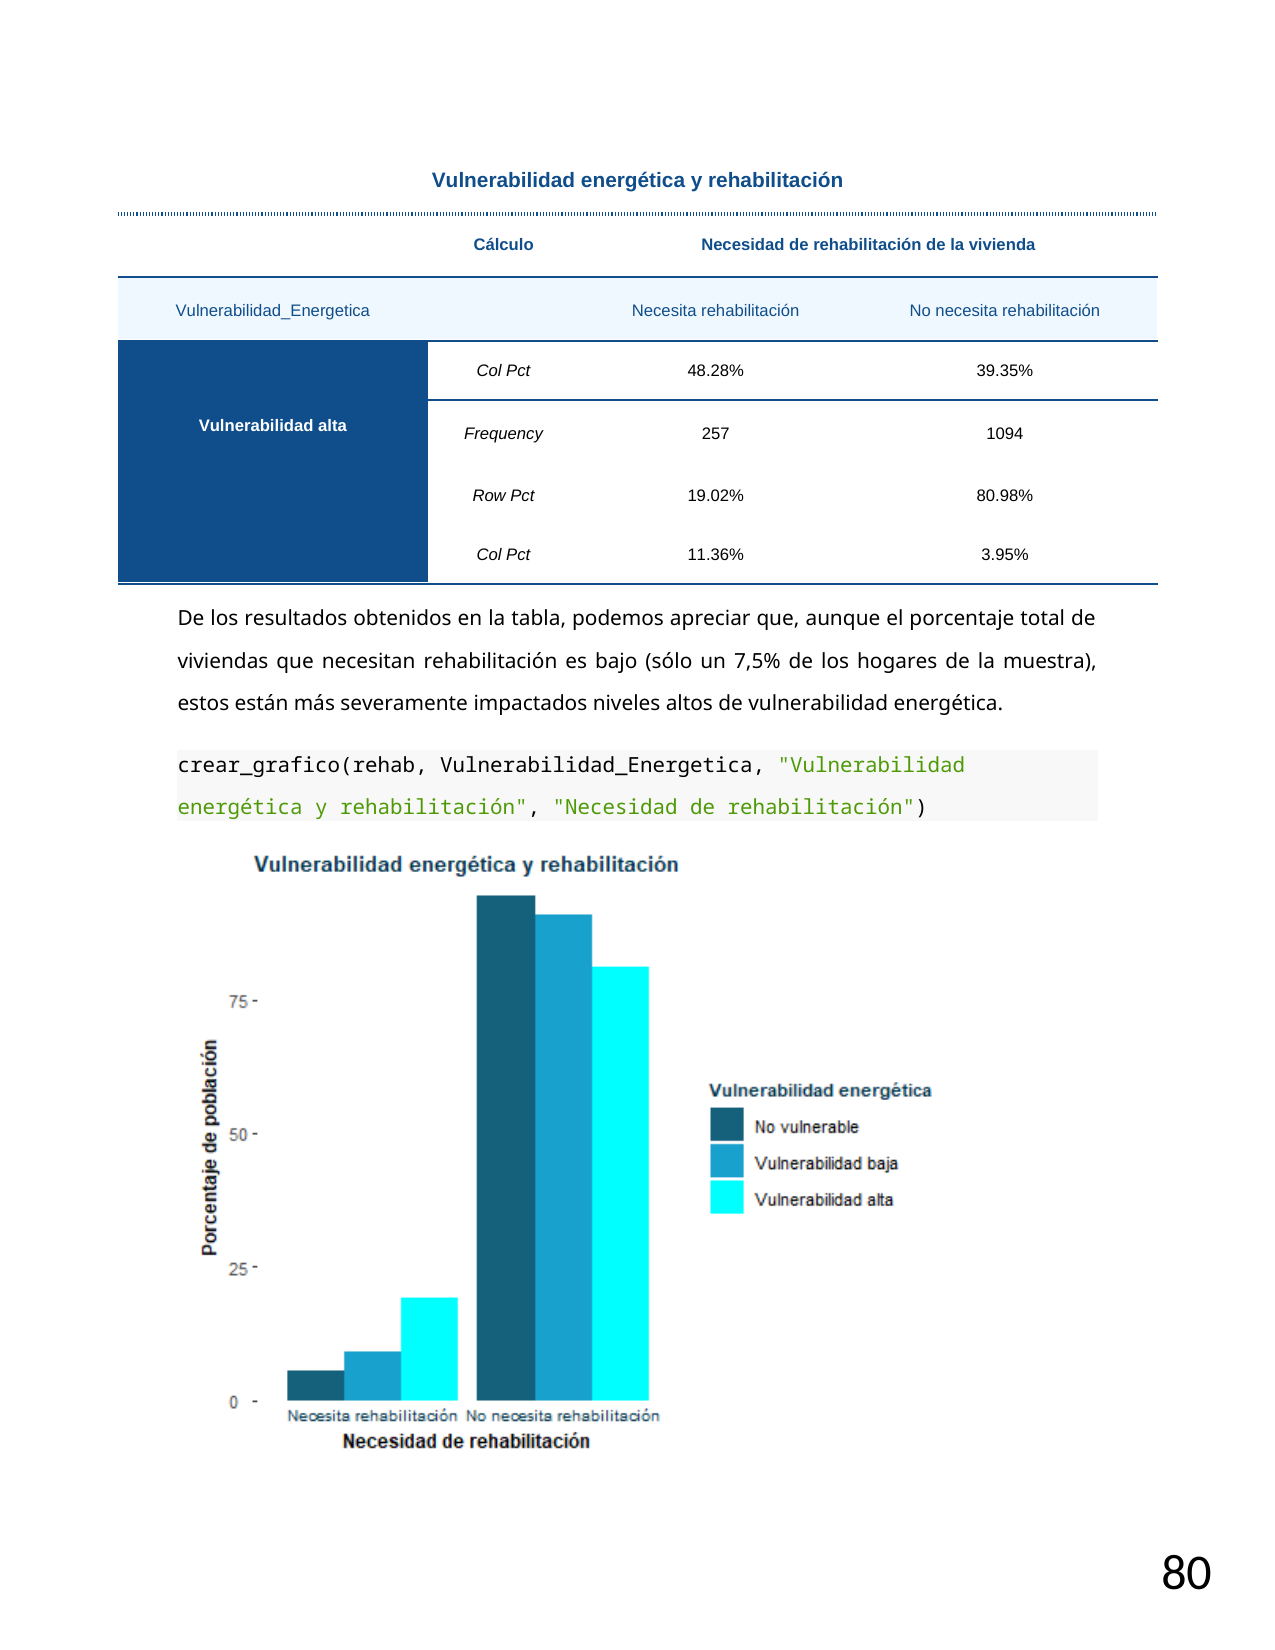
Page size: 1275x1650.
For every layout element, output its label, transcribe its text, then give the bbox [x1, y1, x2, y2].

picture [196, 853, 954, 1461]
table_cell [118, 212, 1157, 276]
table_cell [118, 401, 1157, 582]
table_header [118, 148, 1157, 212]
text crear_grafico(rehab, Vulnerabilidad_Energetica, "Vulnerabilidad energética y rehabilitación", "Necesidad de rehabilitación") [177, 750, 1098, 821]
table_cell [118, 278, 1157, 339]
text De los resultados obtenidos en la tabla, podemos apreciar que, aunque el porcentaje total de viviendas que necesitan rehabilitación es bajo (sólo un 7,5% de los hogares de la muestra), estos están más severamente impactados niveles altos de vulnerabilidad energética. [177, 603, 1098, 717]
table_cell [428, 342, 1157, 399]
